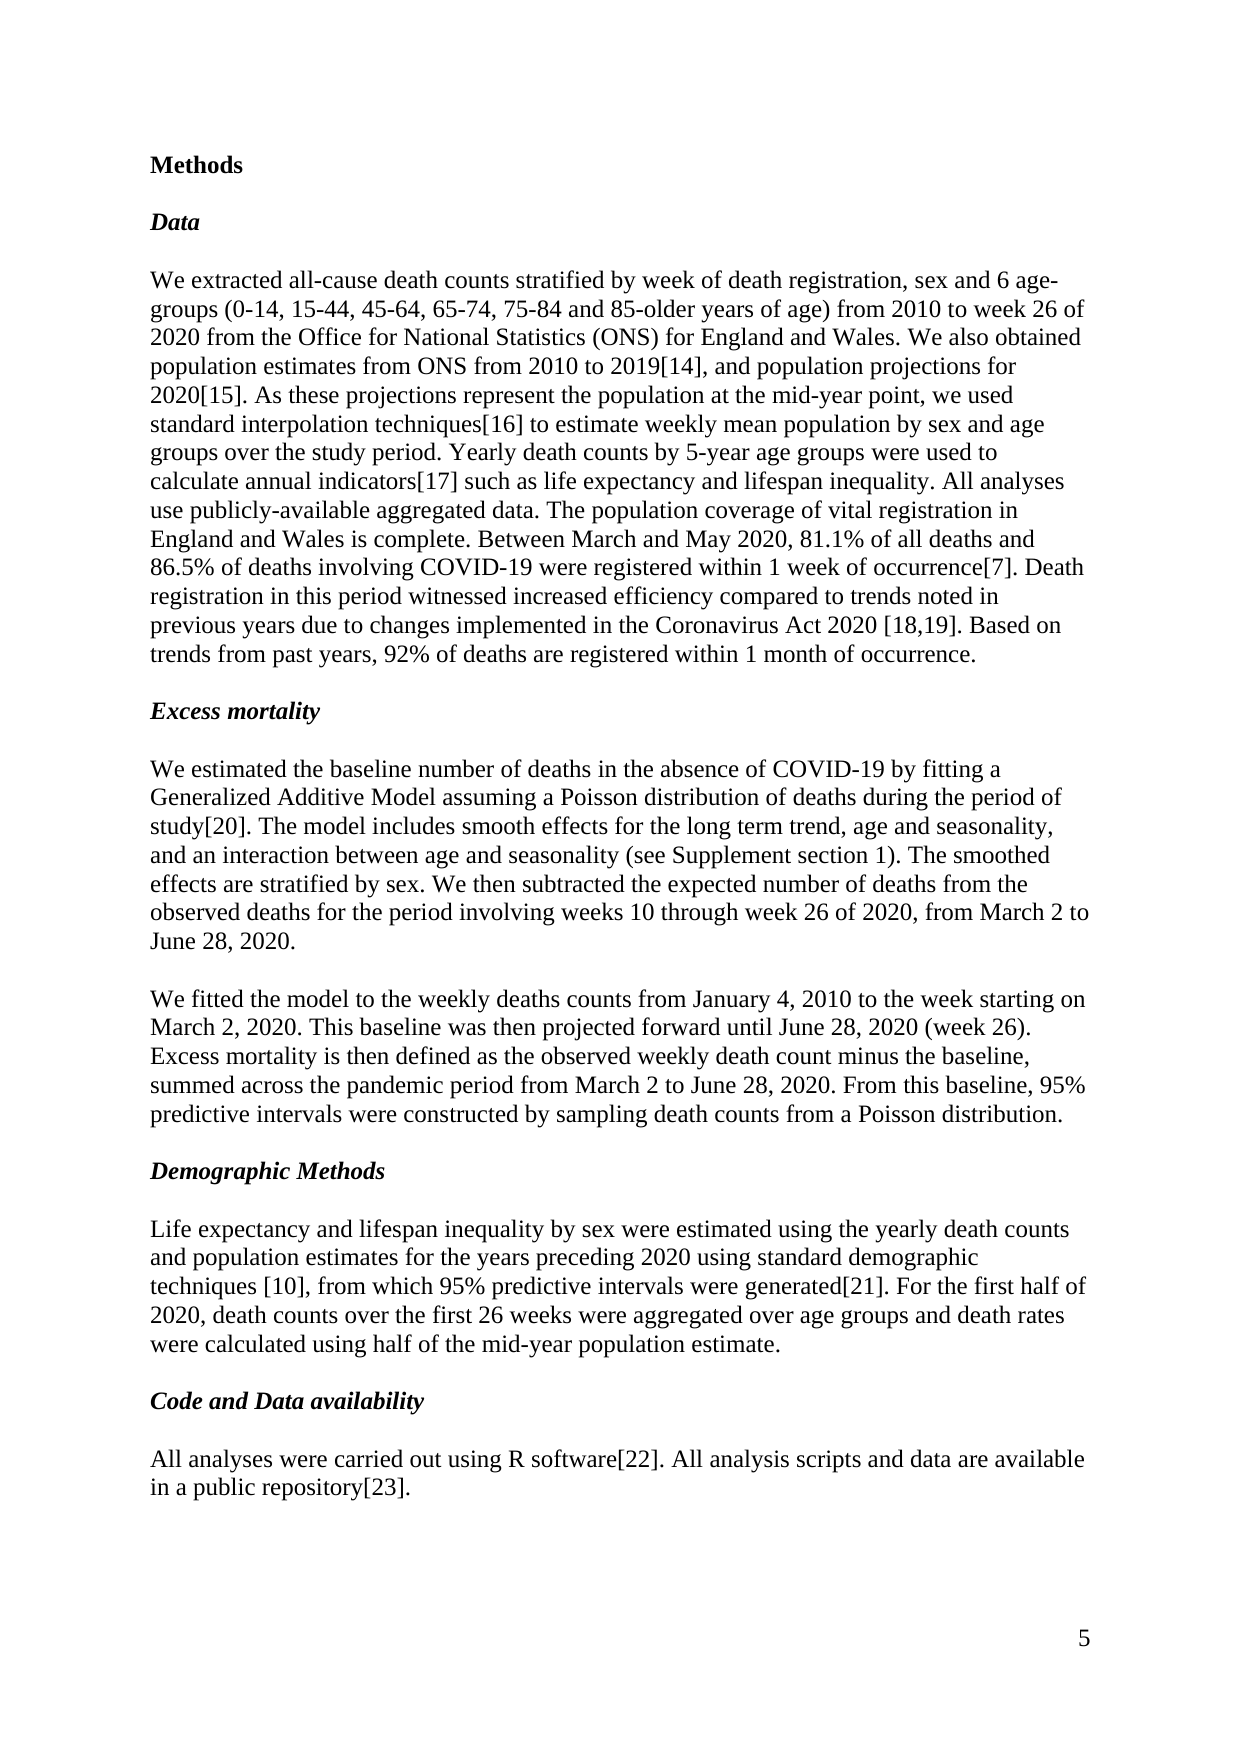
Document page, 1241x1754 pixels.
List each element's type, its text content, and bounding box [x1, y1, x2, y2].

text We fitted the model to the weekly deaths counts from January 4, 2010 to the week starting on March 2, 2020. This baseline was then projected forward until June 28, 2020 (week 26). Excess mortality is then defined as the observed weekly death count minus the baseline, summed across the pandemic period from March 2 to June 28, 2020. From this baseline, 95% predictive intervals were constructed by sampling death counts from a Poisson distribution. [150, 984, 1090, 1127]
text Excess mortality [150, 696, 1090, 725]
text Demographic Methods [150, 1156, 1090, 1185]
text Data [150, 207, 1090, 236]
text All analyses were carried out using R software[22]. All analysis scripts and data are available in a public repository[23]. [150, 1444, 1090, 1501]
text We extracted all-cause death counts stratified by week of death registration, sex and 6 age-groups (0-14, 15-44, 45-64, 65-74, 75-84 and 85-older years of age) from 2010 to week 26 of 2020 from the Office for National Statistics (ONS) for England and Wales. We also obtained population estimates from ONS from 2010 to 2019[14], and population projections for 2020[15]. As these projections represent the population at the mid-year point, we used standard interpolation techniques[16] to estimate weekly mean population by sex and age groups over the study period. Yearly death counts by 5-year age groups were used to calculate annual indicators[17] such as life expectancy and lifespan inequality. All analyses use publicly-available aggregated data. The population coverage of vital registration in England and Wales is complete. Between March and May 2020, 81.1% of all deaths and 86.5% of deaths involving COVID-19 were registered within 1 week of occurrence[7]. Death registration in this period witnessed increased efficiency compared to trends noted in previous years due to changes implemented in the Coronavirus Act 2020 [18,19]. Based on trends from past years, 92% of deaths are registered within 1 month of occurrence. [150, 265, 1090, 667]
text We estimated the baseline number of deaths in the absence of COVID-19 by fitting a Generalized Additive Model assuming a Poisson distribution of deaths during the period of study[20]. The model includes smooth effects for the long term trend, age and seasonality, and an interaction between age and seasonality (see Supplement section 1). The smoothed effects are stratified by sex. We then subtracted the expected number of deaths from the observed deaths for the period involving weeks 10 through week 26 of 2020, from March 2 to June 28, 2020. [150, 754, 1090, 955]
text Code and Data availability [150, 1386, 1090, 1415]
text Methods [150, 150, 1090, 179]
text Life expectancy and lifespan inequality by sex were estimated using the yearly death counts and population estimates for the years preceding 2020 using standard demographic techniques [10], from which 95% predictive intervals were generated[21]. For the first half of 2020, death counts over the first 26 weeks were aggregated over age groups and death rates were calculated using half of the mid-year population estimate. [150, 1214, 1090, 1357]
